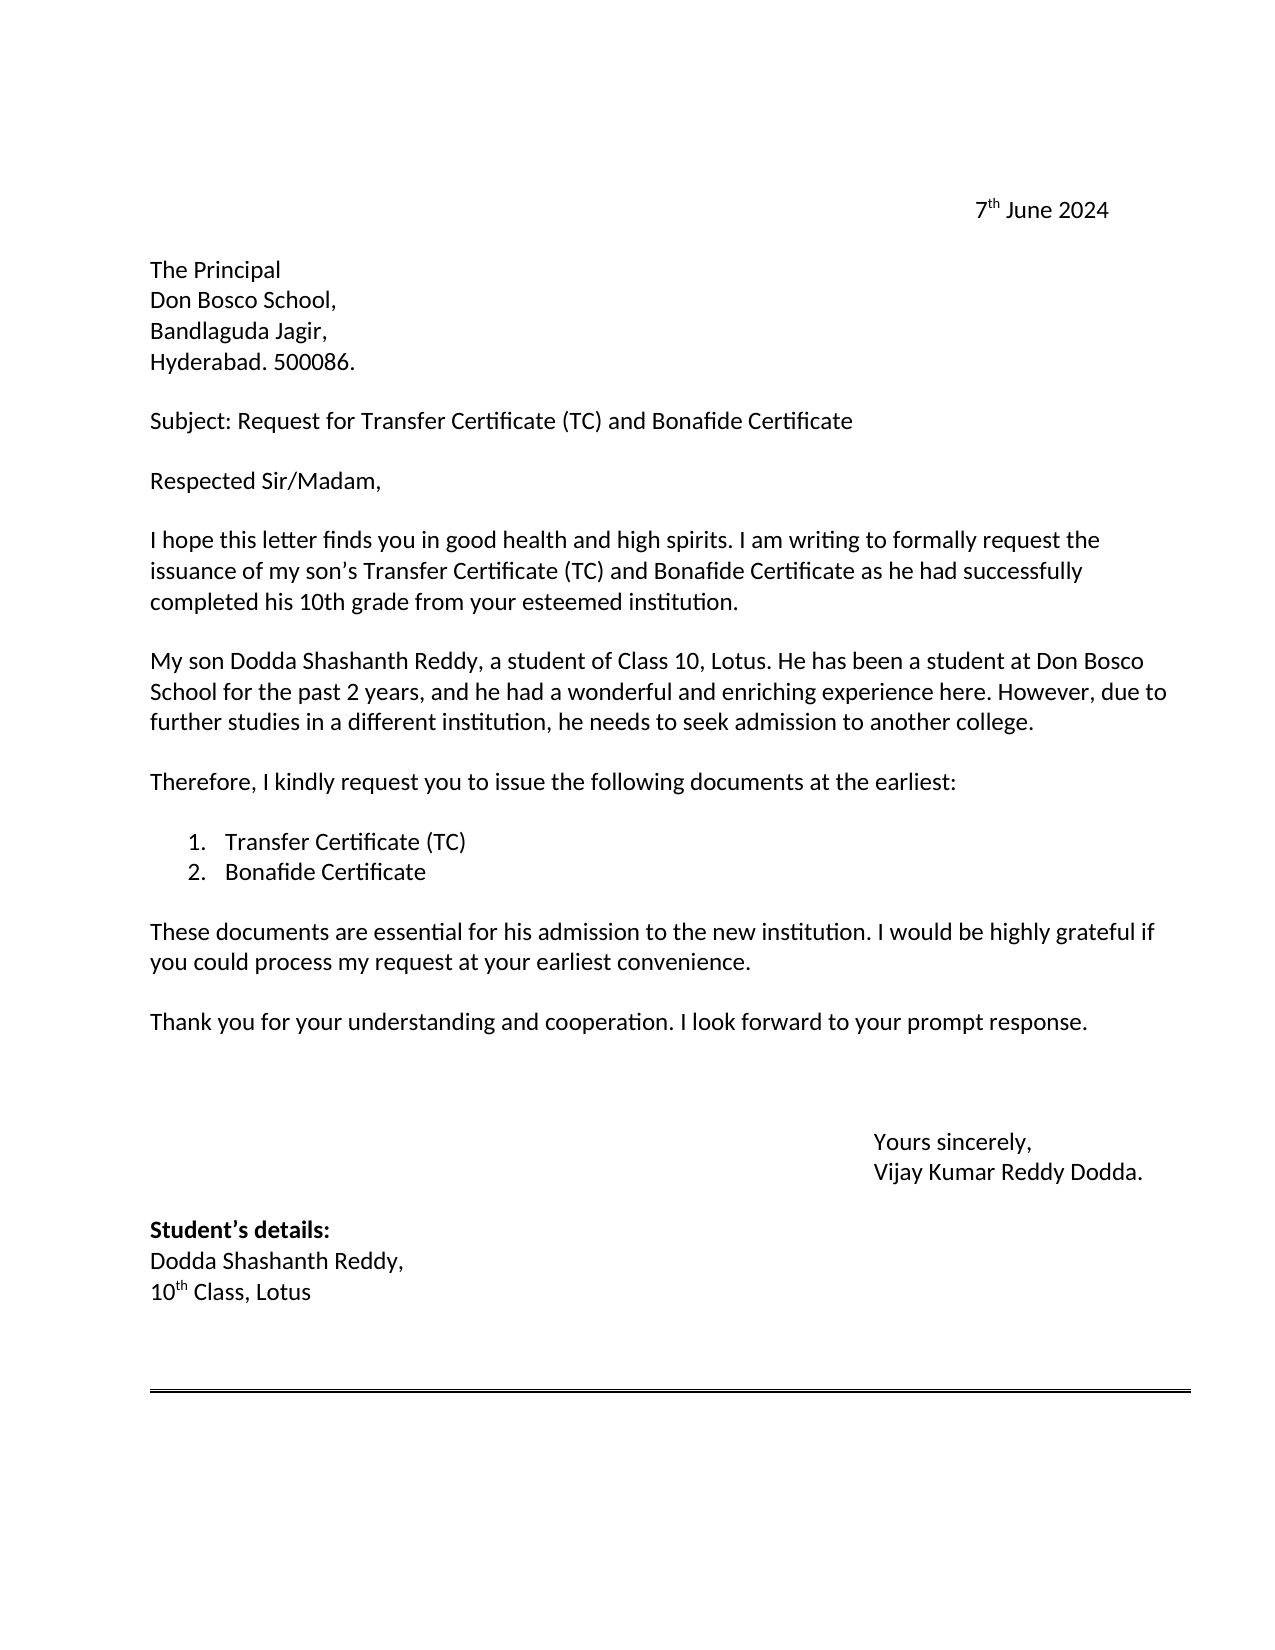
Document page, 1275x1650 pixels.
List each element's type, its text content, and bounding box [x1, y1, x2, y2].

text Subject: Request for Transfer Certificate (TC) and Bonafide Certificate [150, 405, 1191, 436]
list Transfer Certificate (TC) [187, 826, 1191, 856]
text Vijay Kumar Reddy Dodda. [150, 1156, 1191, 1187]
text My son Dodda Shashanth Reddy, a student of Class 10, Lotus. He has been a student at Don Bosco School for the past 2 years, and he had a wonderful and enriching experience here. However, due to further studies in a different institution, he needs to seek admission to another college. [150, 645, 1191, 737]
text Yours sincerely, [150, 1126, 1191, 1156]
text Therefore, I kindly request you to issue the following documents at the earliest: [150, 766, 1191, 797]
text The Principal Don Bosco School, Bandlaguda Jagir, Hyderabad. 500086. [150, 254, 1191, 376]
text These documents are essential for his admission to the new institution. I would be highly grateful if you could process my request at your earliest convenience. [150, 916, 1191, 977]
text Respected Sir/Madam, [150, 465, 1191, 496]
text Student’s details: [150, 1215, 1191, 1245]
text 7th June 2024 [900, 194, 1191, 225]
text I hope this letter finds you in good health and high spirits. I am writing to formally request the issuance of my son’s Transfer Certificate (TC) and Bonafide Certificate as he had successfully completed his 10th grade from your esteemed institution. [150, 525, 1191, 616]
list Bonafide Certificate [187, 856, 1191, 887]
text Thank you for your understanding and cooperation. I look forward to your prompt response. [150, 1006, 1191, 1037]
text 10th Class, Lotus [150, 1276, 1191, 1306]
text Dodda Shashanth Reddy, [150, 1245, 1191, 1276]
